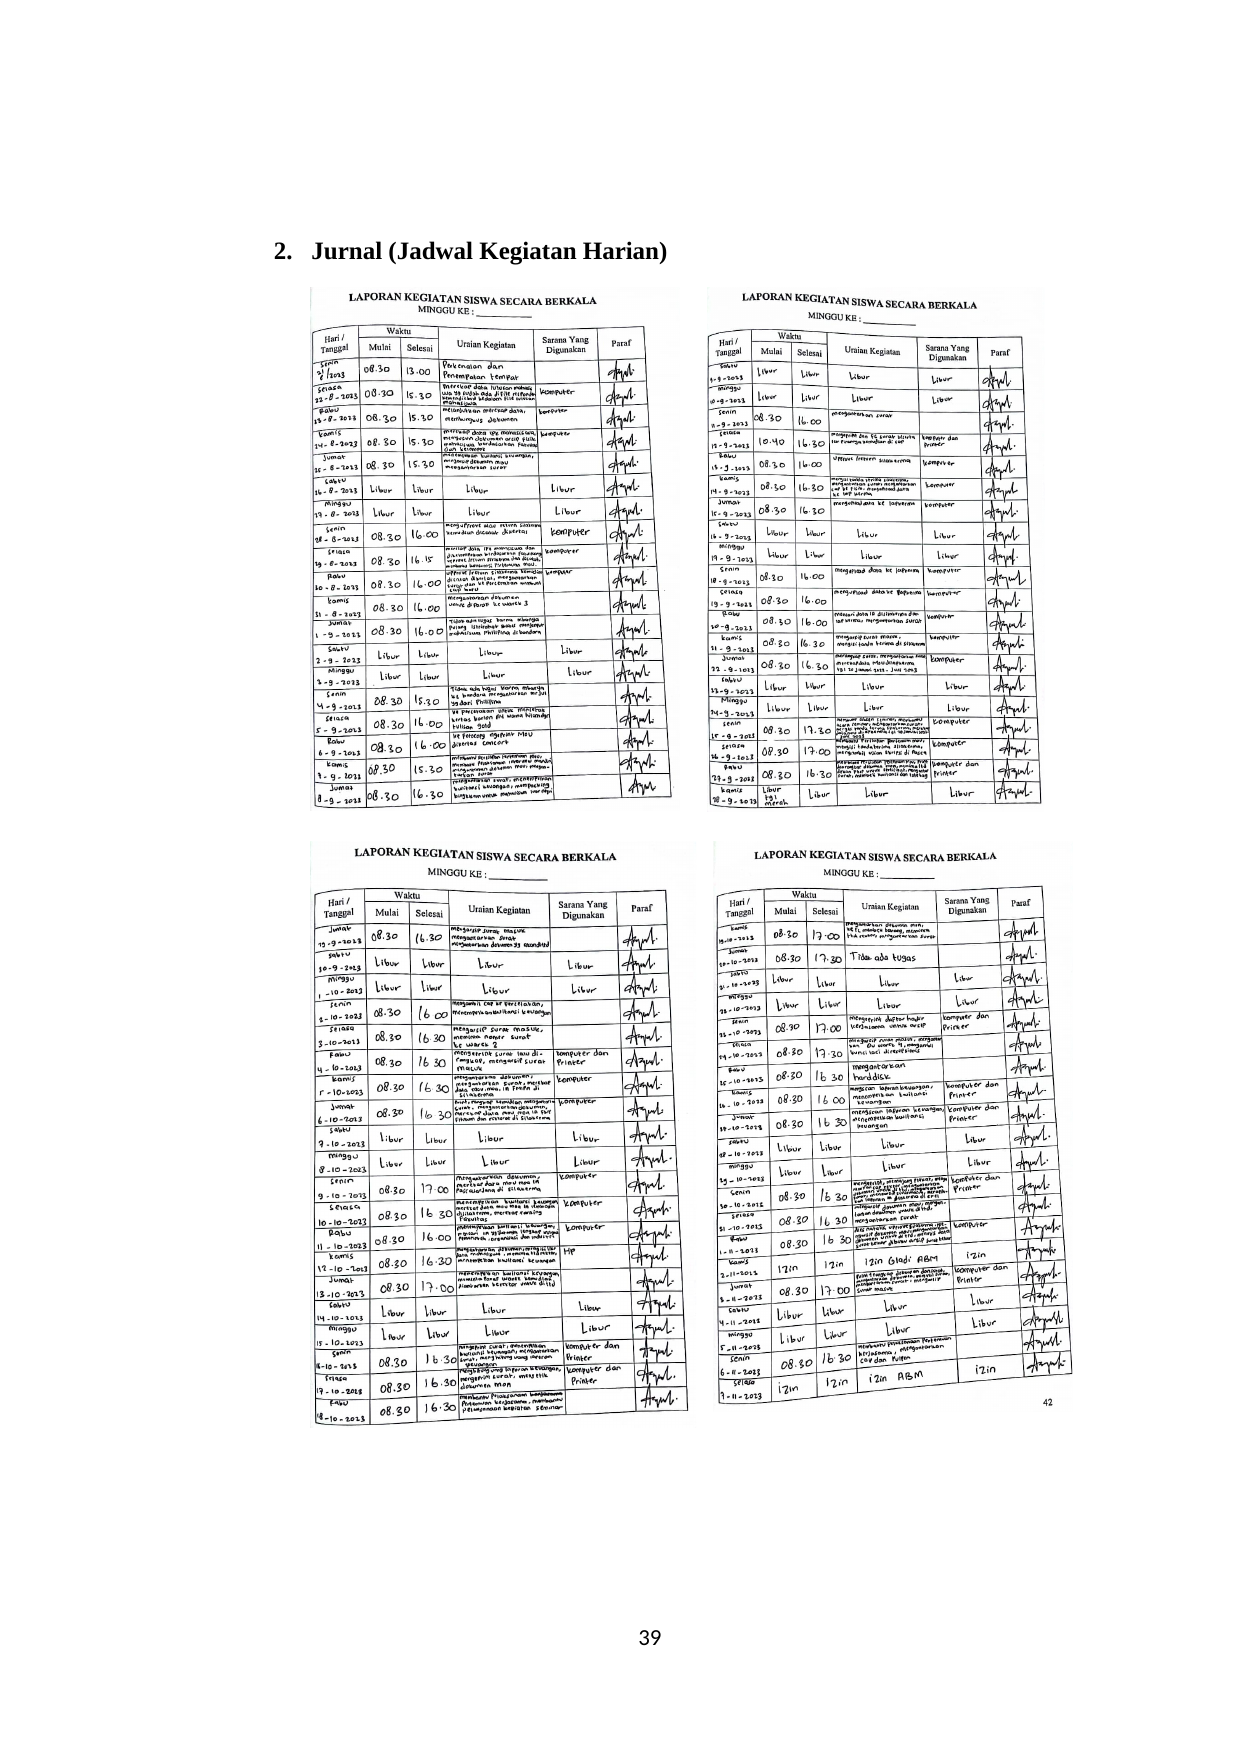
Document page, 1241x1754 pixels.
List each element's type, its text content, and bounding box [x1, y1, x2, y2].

list Jurnal (Jadwal Kegiatan Harian) [274, 236, 1063, 265]
picture [713, 841, 1073, 1412]
picture [310, 841, 697, 1428]
picture [310, 287, 680, 811]
picture [707, 287, 1045, 812]
